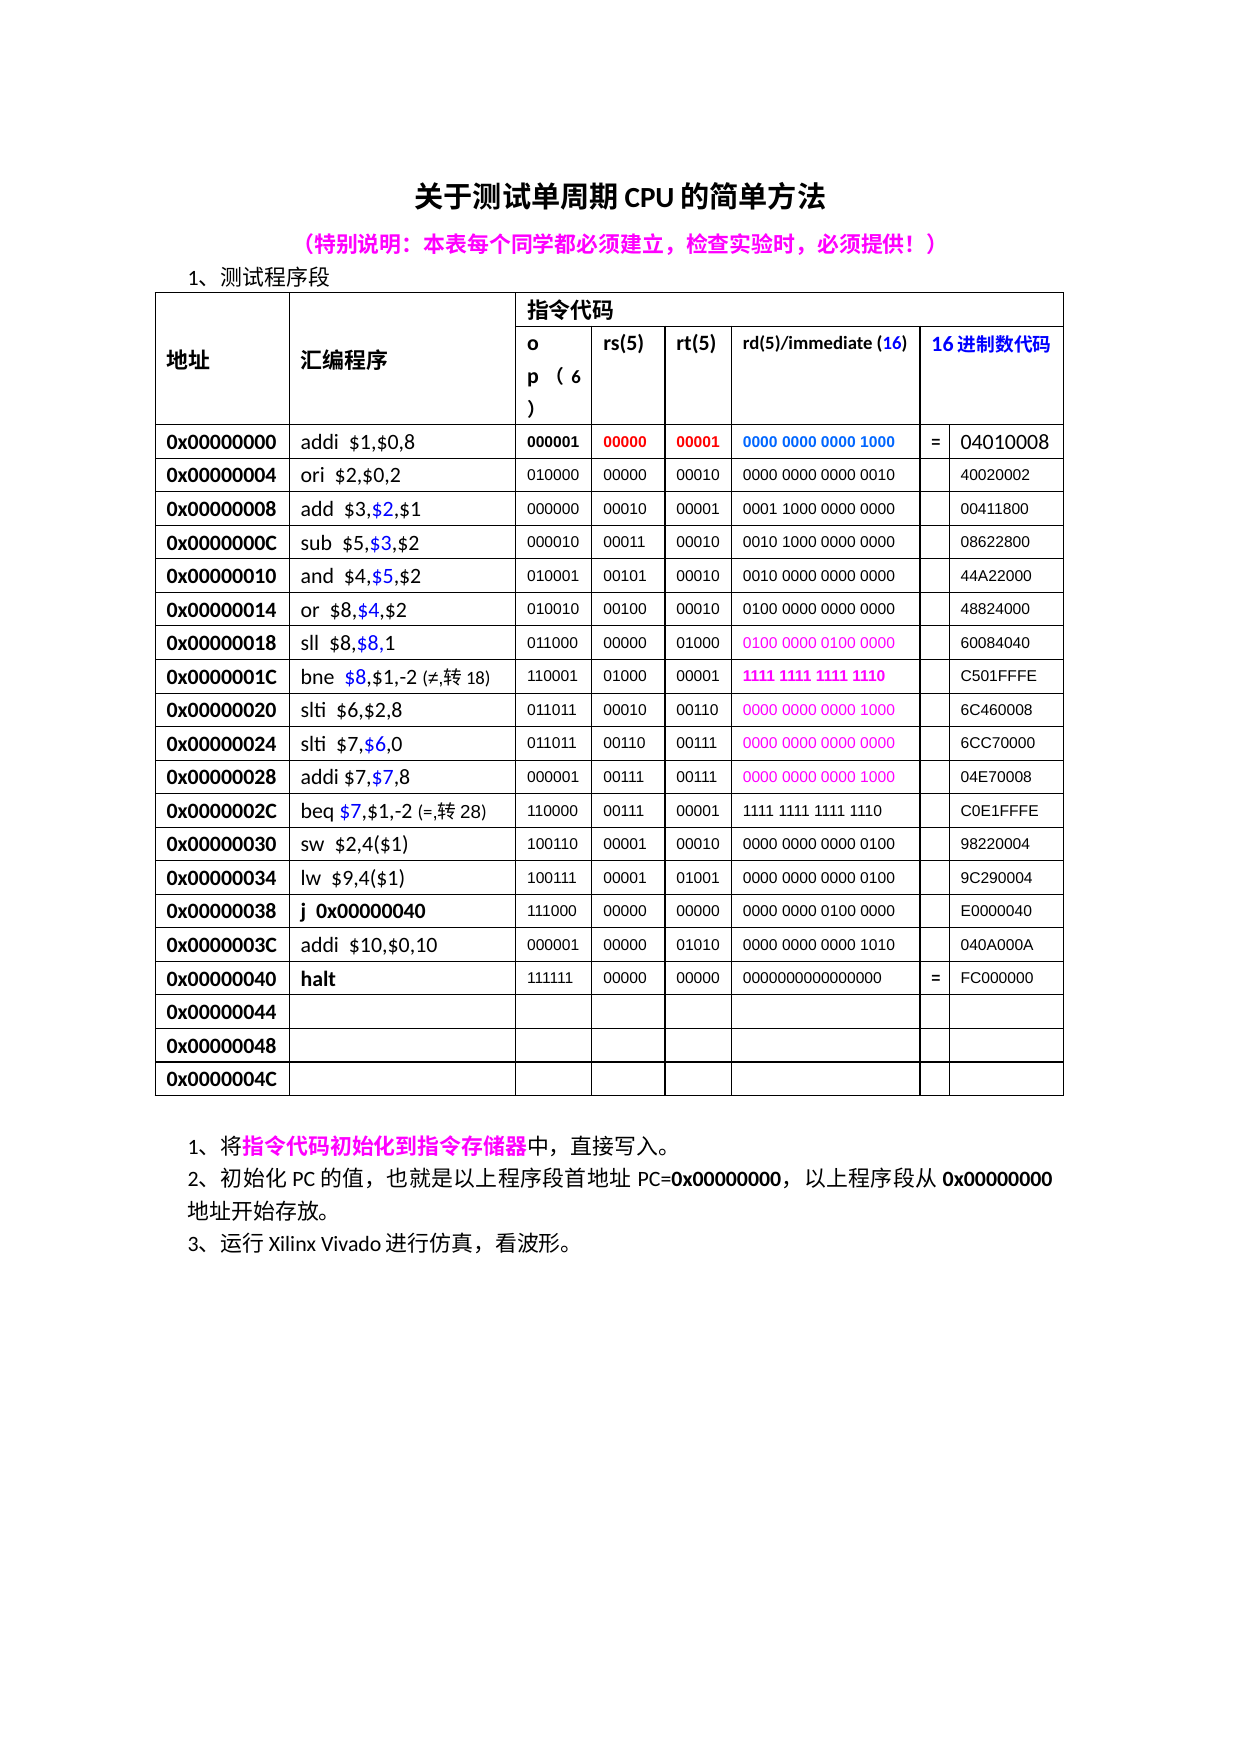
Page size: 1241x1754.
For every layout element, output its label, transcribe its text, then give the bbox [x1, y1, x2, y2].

table_cell 0x0000001C [156, 660, 289, 692]
table_cell sw $2,4($1) [290, 828, 515, 860]
table_cell 0000 0000 0000 1010 [732, 928, 919, 961]
table_cell 6CC70000 [950, 727, 1063, 759]
table_cell 0x00000040 [156, 962, 289, 994]
table_cell 00010 [666, 459, 731, 491]
table_cell 0x0000003C [156, 928, 289, 961]
table_cell [921, 593, 949, 625]
table_cell lw $9,4($1) [290, 861, 515, 894]
table_cell 0100 0000 0100 0000 [732, 626, 919, 659]
list 初始化PC的值，也就是以上程序段首地址PC=0x00000000，以上程序段从0x00000000地址开始存放。 [187, 1161, 1053, 1226]
table_cell 0100 0000 0000 0000 [732, 593, 919, 625]
table_cell 00100 [592, 593, 664, 625]
table_cell 110001 [516, 660, 591, 692]
table_cell rd(5)/immediate (16) [732, 327, 919, 424]
table_cell 000001 [516, 425, 591, 458]
table_cell 9C290004 [950, 861, 1063, 894]
table_cell E0000040 [950, 895, 1063, 927]
table_cell 00111 [666, 727, 731, 759]
table_cell addi $7,$7,8 [290, 761, 515, 793]
table_cell [666, 995, 731, 1028]
table_cell [921, 559, 949, 592]
table_cell 0x00000000 [156, 425, 289, 458]
table_cell 01010 [666, 928, 731, 961]
table_cell 00111 [592, 794, 664, 827]
table_cell 00111 [592, 761, 664, 793]
table_cell = [921, 425, 949, 458]
table_cell 0000 0000 0000 1000 [732, 761, 919, 793]
table_cell 48824000 [950, 593, 1063, 625]
table_cell 010001 [516, 559, 591, 592]
table_cell 100111 [516, 861, 591, 894]
table_cell rt(5) [666, 327, 731, 424]
table_cell 60084040 [950, 626, 1063, 659]
table_cell [516, 1063, 591, 1095]
table_cell 00101 [592, 559, 664, 592]
table_cell 00000 [592, 459, 664, 491]
table_cell [921, 861, 949, 894]
table_cell = [921, 962, 949, 994]
table_cell 00010 [592, 694, 664, 726]
table_cell 01000 [666, 626, 731, 659]
table_cell 00001 [592, 861, 664, 894]
table_header 汇编程序 [290, 293, 515, 424]
table_cell 01001 [666, 861, 731, 894]
table_cell 00010 [666, 526, 731, 558]
table_cell 00000 [592, 425, 664, 458]
table_cell [290, 1063, 515, 1095]
table_cell [666, 1063, 731, 1095]
text 1、测试程序段 [187, 259, 1053, 292]
table_cell 0x00000008 [156, 492, 289, 525]
table_cell [516, 1029, 591, 1061]
table_cell 010010 [516, 593, 591, 625]
table_cell 16进制数代码 [921, 327, 1063, 424]
table_cell 0x00000048 [156, 1029, 289, 1061]
table_cell addi $10,$0,10 [290, 928, 515, 961]
table_cell [921, 626, 949, 659]
table_cell sub $5,$3,$2 [290, 526, 515, 558]
table_cell FC000000 [950, 962, 1063, 994]
table_cell 010000 [516, 459, 591, 491]
table_cell 111000 [516, 895, 591, 927]
table_cell 110000 [516, 794, 591, 827]
table_cell [290, 1029, 515, 1061]
table_cell 98220004 [950, 828, 1063, 860]
table_cell 0000 0000 0000 0010 [732, 459, 919, 491]
table_cell [921, 660, 949, 692]
table_cell 0x0000002C [156, 794, 289, 827]
table_cell C0E1FFFE [950, 794, 1063, 827]
list 运行Xilinx Vivado进行仿真，看波形。 [187, 1226, 1053, 1258]
table_cell beq $7,$1,-2 (=,转28) [290, 794, 515, 827]
table_cell 0000 0000 0000 1000 [732, 694, 919, 726]
table_cell 01000 [592, 660, 664, 692]
table_cell rs(5) [592, 327, 664, 424]
table_cell [921, 727, 949, 759]
table_cell 0x00000028 [156, 761, 289, 793]
table_cell ori $2,$0,2 [290, 459, 515, 491]
table_cell 40020002 [950, 459, 1063, 491]
table_cell 00001 [666, 660, 731, 692]
table_cell 44A22000 [950, 559, 1063, 592]
table_cell 00001 [666, 425, 731, 458]
table_cell add $3,$2,$1 [290, 492, 515, 525]
table_cell [592, 1029, 664, 1061]
table_cell 00011 [592, 526, 664, 558]
table_cell [732, 995, 919, 1028]
table_cell 00000 [592, 895, 664, 927]
table_cell 00000 [592, 962, 664, 994]
table_cell 0x00000024 [156, 727, 289, 759]
table_cell 00010 [666, 593, 731, 625]
table_cell 00000 [666, 962, 731, 994]
table_cell 0x00000030 [156, 828, 289, 860]
table_cell 00000 [666, 895, 731, 927]
table_cell [732, 1063, 919, 1095]
table_cell 040A000A [950, 928, 1063, 961]
table_cell 04010008 [950, 425, 1063, 458]
table_cell and $4,$5,$2 [290, 559, 515, 592]
table_cell 011011 [516, 694, 591, 726]
table_cell addi $1,$0,8 [290, 425, 515, 458]
table_cell [516, 995, 591, 1028]
table_cell [950, 995, 1063, 1028]
table_cell [921, 828, 949, 860]
table_cell halt [290, 962, 515, 994]
table_cell 0x00000010 [156, 559, 289, 592]
text （特别说明：本表每个同学都必须建立，检查实验时，必须提供！） [187, 227, 1053, 259]
table_cell sll $8,$8,1 [290, 626, 515, 659]
table_cell 00010 [666, 828, 731, 860]
table_cell 00110 [666, 694, 731, 726]
table_cell [592, 995, 664, 1028]
table_cell 00110 [592, 727, 664, 759]
table_cell [921, 1029, 949, 1061]
table_cell 00001 [592, 828, 664, 860]
table_cell 00010 [666, 559, 731, 592]
table_cell 0x00000018 [156, 626, 289, 659]
table_cell [921, 895, 949, 927]
table_cell bne $8,$1,-2 (≠,转18) [290, 660, 515, 692]
table_cell 000001 [516, 928, 591, 961]
table_cell [666, 1029, 731, 1061]
table_cell 0000 0000 0000 0100 [732, 828, 919, 860]
table_cell 100110 [516, 828, 591, 860]
table_cell 0000000000000000 [732, 962, 919, 994]
table_cell [921, 1063, 949, 1095]
table_cell 1111 1111 1111 1110 [732, 660, 919, 692]
table_cell [950, 1063, 1063, 1095]
table_cell [921, 526, 949, 558]
table_cell [290, 995, 515, 1028]
table_cell 00411800 [950, 492, 1063, 525]
text 1、将指令代码初始化到指令存储器中，直接写入。 [187, 1128, 1053, 1161]
table_cell [950, 1029, 1063, 1061]
table_cell [592, 1063, 664, 1095]
table_cell 04E70008 [950, 761, 1063, 793]
table_cell [921, 694, 949, 726]
table_header 指令代码 [516, 293, 1063, 326]
table_cell [921, 492, 949, 525]
table_cell op（6） [516, 327, 591, 424]
table_cell 00010 [592, 492, 664, 525]
table_cell 0000 0000 0100 0000 [732, 895, 919, 927]
table_cell slti $6,$2,8 [290, 694, 515, 726]
table_cell 0x00000038 [156, 895, 289, 927]
table_cell 011011 [516, 727, 591, 759]
table_cell [921, 459, 949, 491]
table_cell 0000 0000 0000 1000 [732, 425, 919, 458]
table_cell 1111 1111 1111 1110 [732, 794, 919, 827]
table_cell 0010 1000 0000 0000 [732, 526, 919, 558]
table_cell [921, 928, 949, 961]
table_cell 6C460008 [950, 694, 1063, 726]
table_cell j 0x00000040 [290, 895, 515, 927]
table_cell 0001 1000 0000 0000 [732, 492, 919, 525]
table_cell 0x0000004C [156, 1063, 289, 1095]
table_cell 00001 [666, 492, 731, 525]
table_cell 000000 [516, 492, 591, 525]
text 关于测试单周期CPU的简单方法 [187, 162, 1053, 227]
table_cell [921, 995, 949, 1028]
table_cell 0x0000000C [156, 526, 289, 558]
table_cell 0x00000044 [156, 995, 289, 1028]
table_cell 000001 [516, 761, 591, 793]
table_cell 000010 [516, 526, 591, 558]
table_cell 0x00000034 [156, 861, 289, 894]
table_cell 011000 [516, 626, 591, 659]
table_cell 0000 0000 0000 0000 [732, 727, 919, 759]
table_cell 0x00000004 [156, 459, 289, 491]
table_cell 08622800 [950, 526, 1063, 558]
table_cell C501FFFE [950, 660, 1063, 692]
table_cell slti $7,$6,0 [290, 727, 515, 759]
table_cell 0010 0000 0000 0000 [732, 559, 919, 592]
table_cell 00001 [666, 794, 731, 827]
table_cell 0x00000014 [156, 593, 289, 625]
table_cell [921, 794, 949, 827]
table_cell 0000 0000 0000 0100 [732, 861, 919, 894]
table_cell 00000 [592, 626, 664, 659]
table_header 地址 [156, 293, 289, 424]
table_cell or $8,$4,$2 [290, 593, 515, 625]
table_cell 0x00000020 [156, 694, 289, 726]
table_cell 00111 [666, 761, 731, 793]
table_cell [732, 1029, 919, 1061]
table_cell 111111 [516, 962, 591, 994]
table_cell [921, 761, 949, 793]
table_cell 00000 [592, 928, 664, 961]
